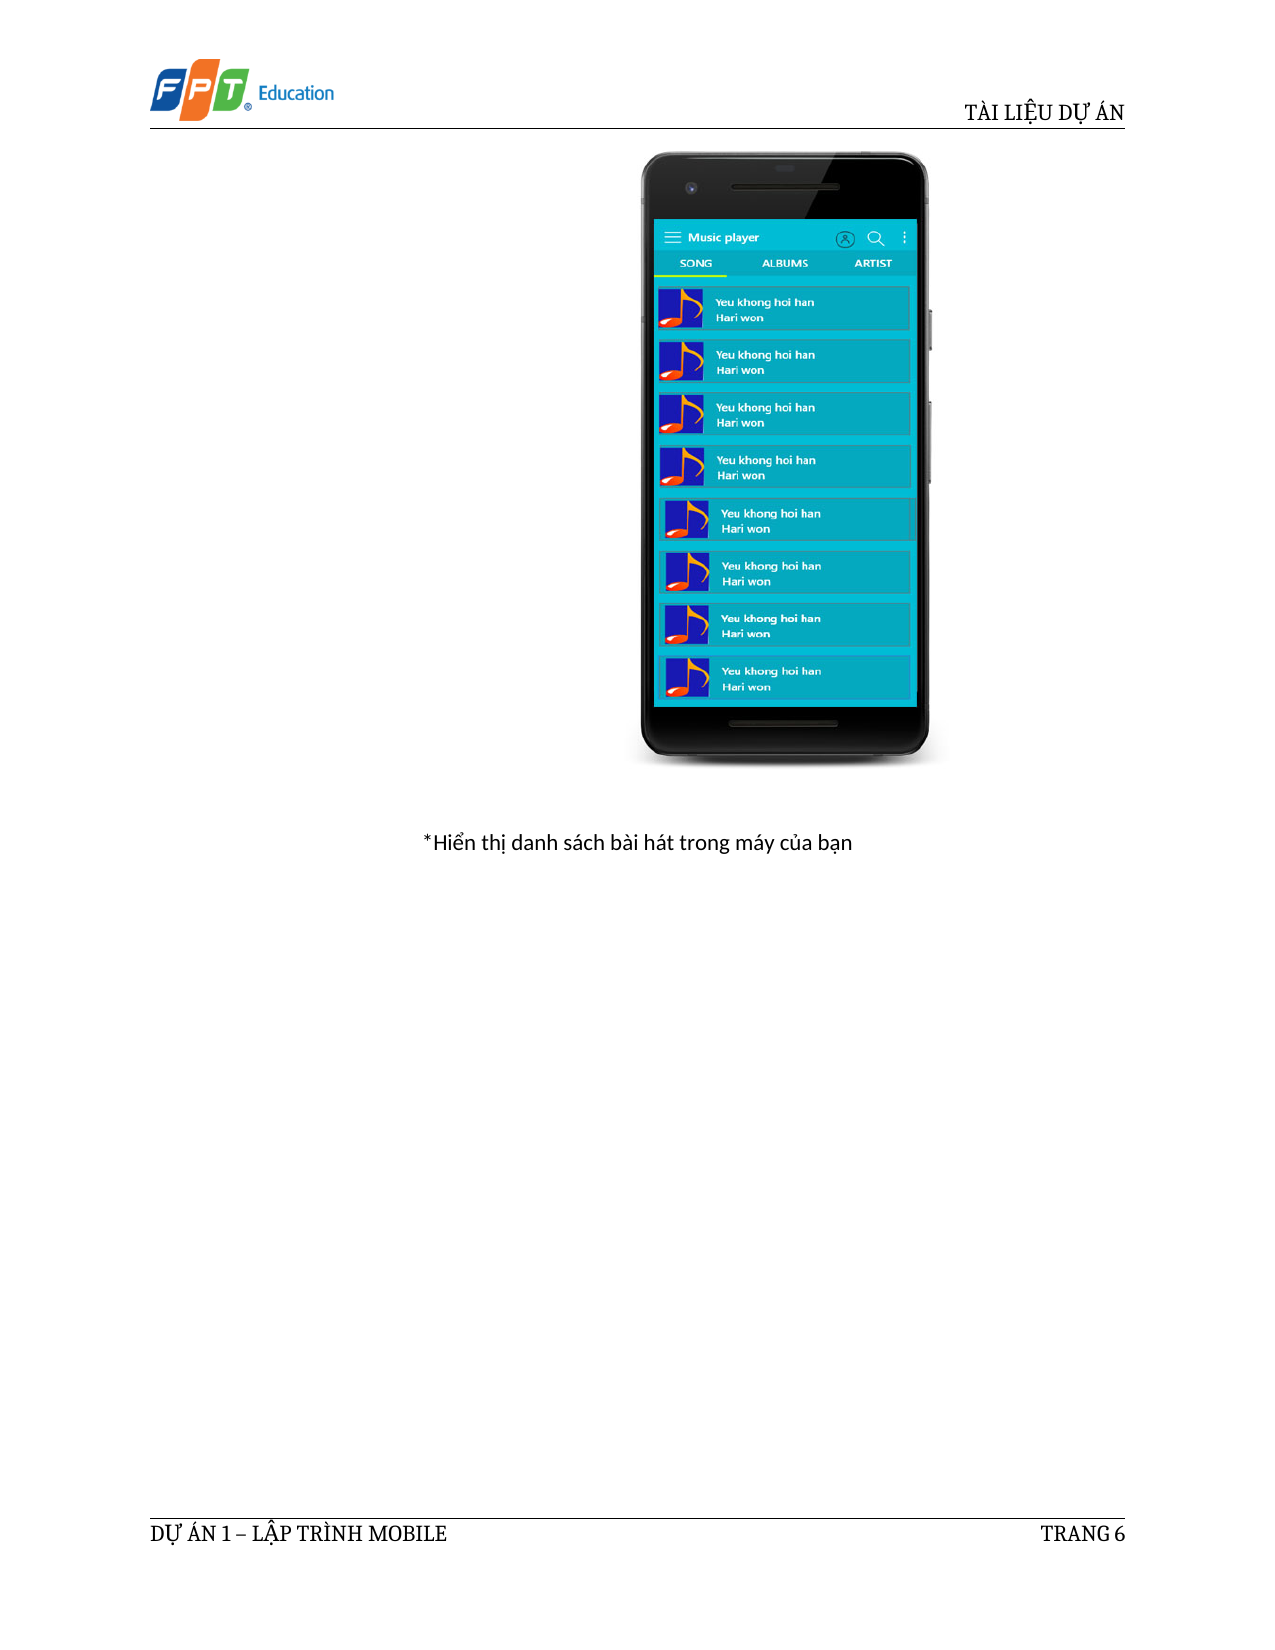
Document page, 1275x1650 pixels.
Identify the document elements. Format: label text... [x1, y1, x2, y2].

text *Hiển thị danh sách bài hát trong máy của bạn [150, 828, 1125, 856]
picture [621, 150, 954, 771]
picture [150, 59, 336, 121]
